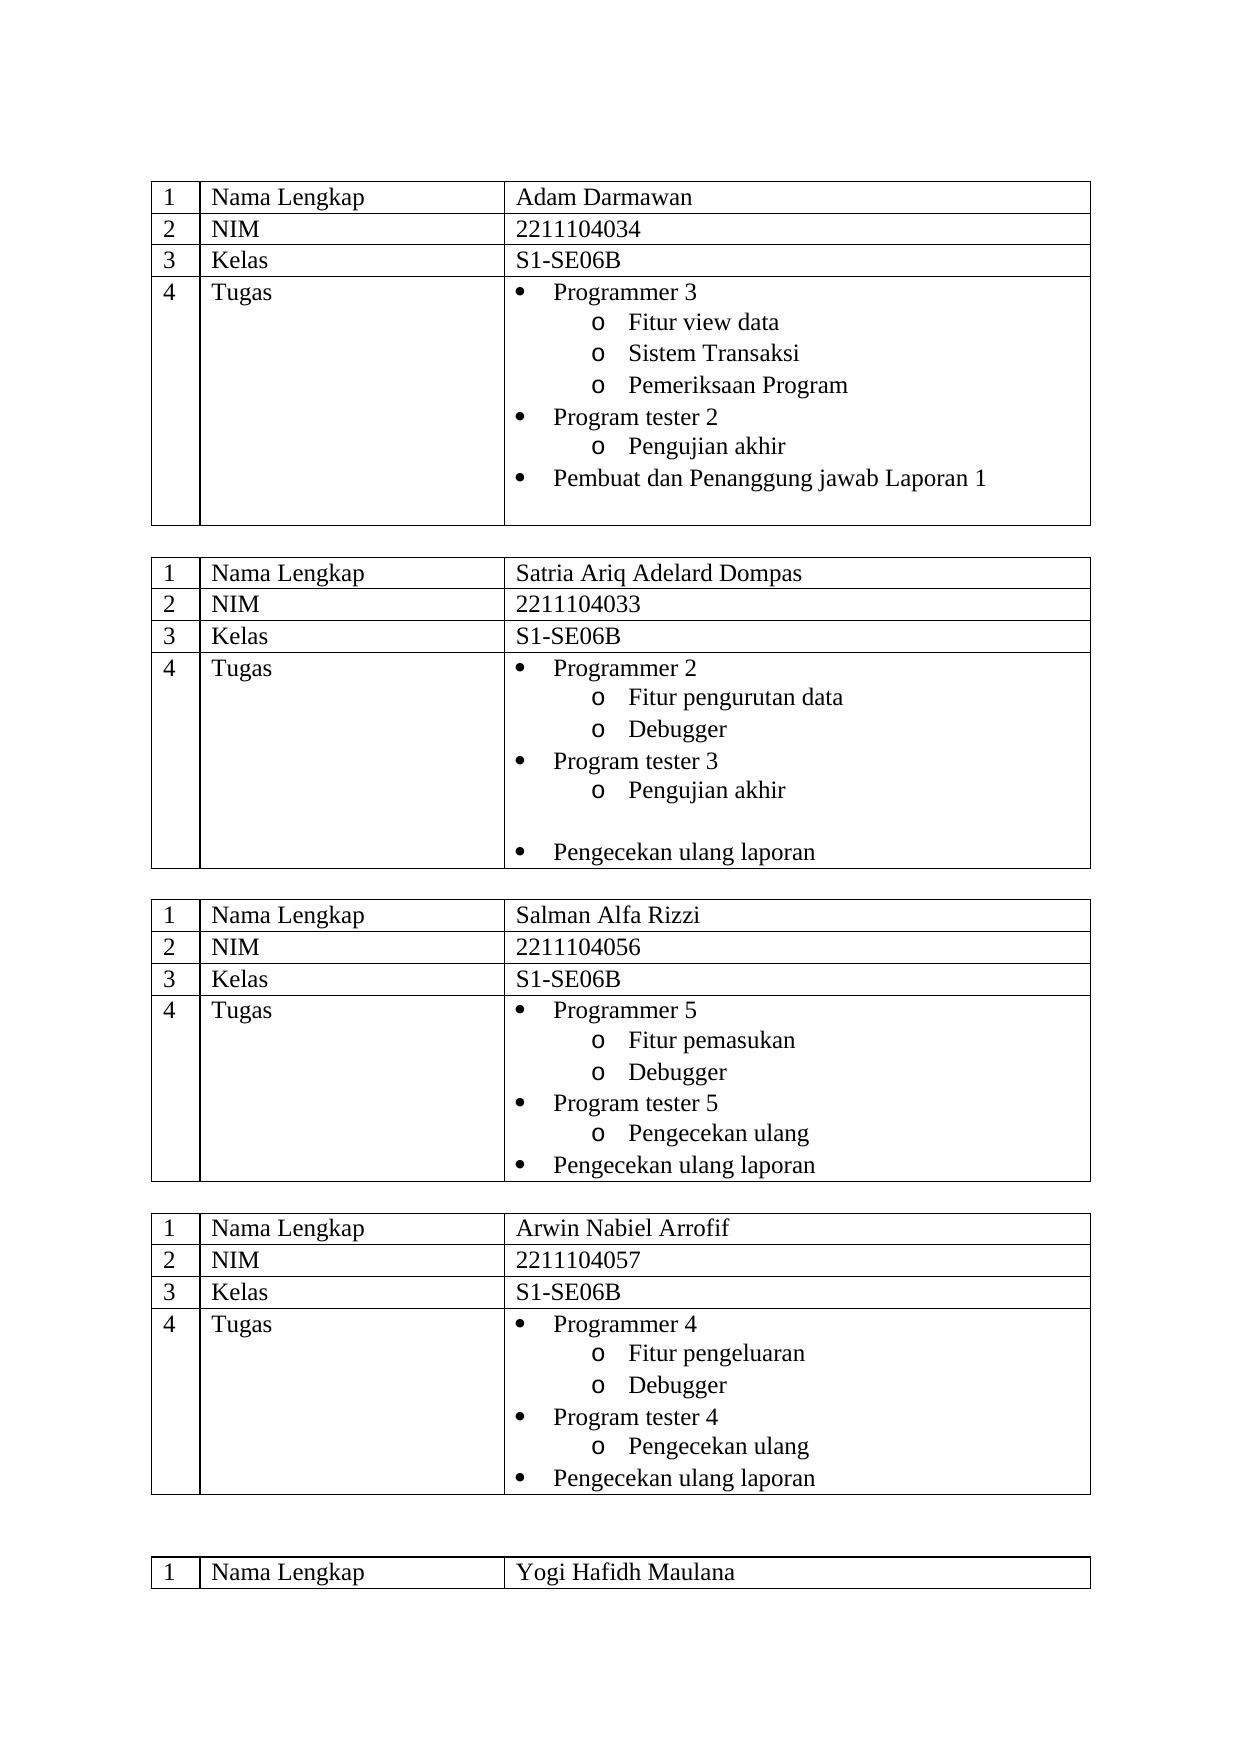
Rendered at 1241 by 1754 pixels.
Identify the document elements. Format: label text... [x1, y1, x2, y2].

table_header Nama Lengkap [201, 1558, 504, 1588]
table_header 1 [152, 182, 199, 213]
table_cell NIM [201, 214, 504, 244]
table_cell 4 [152, 1309, 199, 1494]
table_cell S1-SE06B [505, 621, 1090, 652]
table_cell 3 [152, 245, 199, 276]
table_cell 2 [152, 214, 199, 244]
table_cell S1-SE06B [505, 245, 1090, 276]
table_cell Kelas [201, 1277, 504, 1308]
table_cell 2211104034 [505, 214, 1090, 244]
table_cell Tugas [201, 996, 504, 1181]
table_cell 3 [152, 964, 199, 994]
table_header 1 [152, 900, 199, 931]
table_cell Programmer 4 Fitur pengeluaran Debugger Program tester 4 Pengecekan ulang Pengecekan ulang laporan [505, 1309, 1090, 1494]
table_cell 2211104033 [505, 589, 1090, 620]
table_cell S1-SE06B [505, 1277, 1090, 1308]
table_cell NIM [201, 1245, 504, 1276]
table_cell 4 [152, 996, 199, 1181]
table_cell NIM [201, 589, 504, 620]
table_cell Kelas [201, 621, 504, 652]
table_header Salman Alfa Rizzi [505, 900, 1090, 931]
table_cell Programmer 2 Fitur pengurutan data Debugger Program tester 3 Pengujian akhir Pengecekan ulang laporan [505, 653, 1090, 867]
table_cell NIM [201, 932, 504, 963]
table_header Nama Lengkap [201, 558, 504, 588]
table_cell Programmer 5 Fitur pemasukan Debugger Program tester 5 Pengecekan ulang Pengecekan ulang laporan [505, 996, 1090, 1181]
table_header 1 [152, 1214, 199, 1244]
table_header 1 [152, 558, 199, 588]
table_header Arwin Nabiel Arrofif [505, 1214, 1090, 1244]
table_cell 3 [152, 1277, 199, 1308]
table_cell 4 [152, 277, 199, 525]
table_header 1 [152, 1558, 199, 1588]
table_cell 2 [152, 1245, 199, 1276]
table_header Adam Darmawan [505, 182, 1090, 213]
table_cell Tugas [201, 653, 504, 867]
table_header Nama Lengkap [201, 1214, 504, 1244]
table_cell Programmer 3 Fitur view data Sistem Transaksi Pemeriksaan Program Program tester 2 Pengujian akhir Pembuat dan Penanggung jawab Laporan 1 [505, 277, 1090, 525]
table_cell 2211104056 [505, 932, 1090, 963]
table_header Nama Lengkap [201, 900, 504, 931]
table_cell Tugas [201, 1309, 504, 1494]
table_cell Kelas [201, 964, 504, 994]
table_cell 2 [152, 932, 199, 963]
table_cell 4 [152, 653, 199, 867]
table_header Satria Ariq Adelard Dompas [505, 558, 1090, 588]
table_cell 2211104057 [505, 1245, 1090, 1276]
table_cell S1-SE06B [505, 964, 1090, 994]
table_cell Kelas [201, 245, 504, 276]
table_cell 3 [152, 621, 199, 652]
table_header Nama Lengkap [201, 182, 504, 213]
table_cell Tugas [201, 277, 504, 525]
table_cell 2 [152, 589, 199, 620]
table_header Yogi Hafidh Maulana [505, 1558, 1090, 1588]
